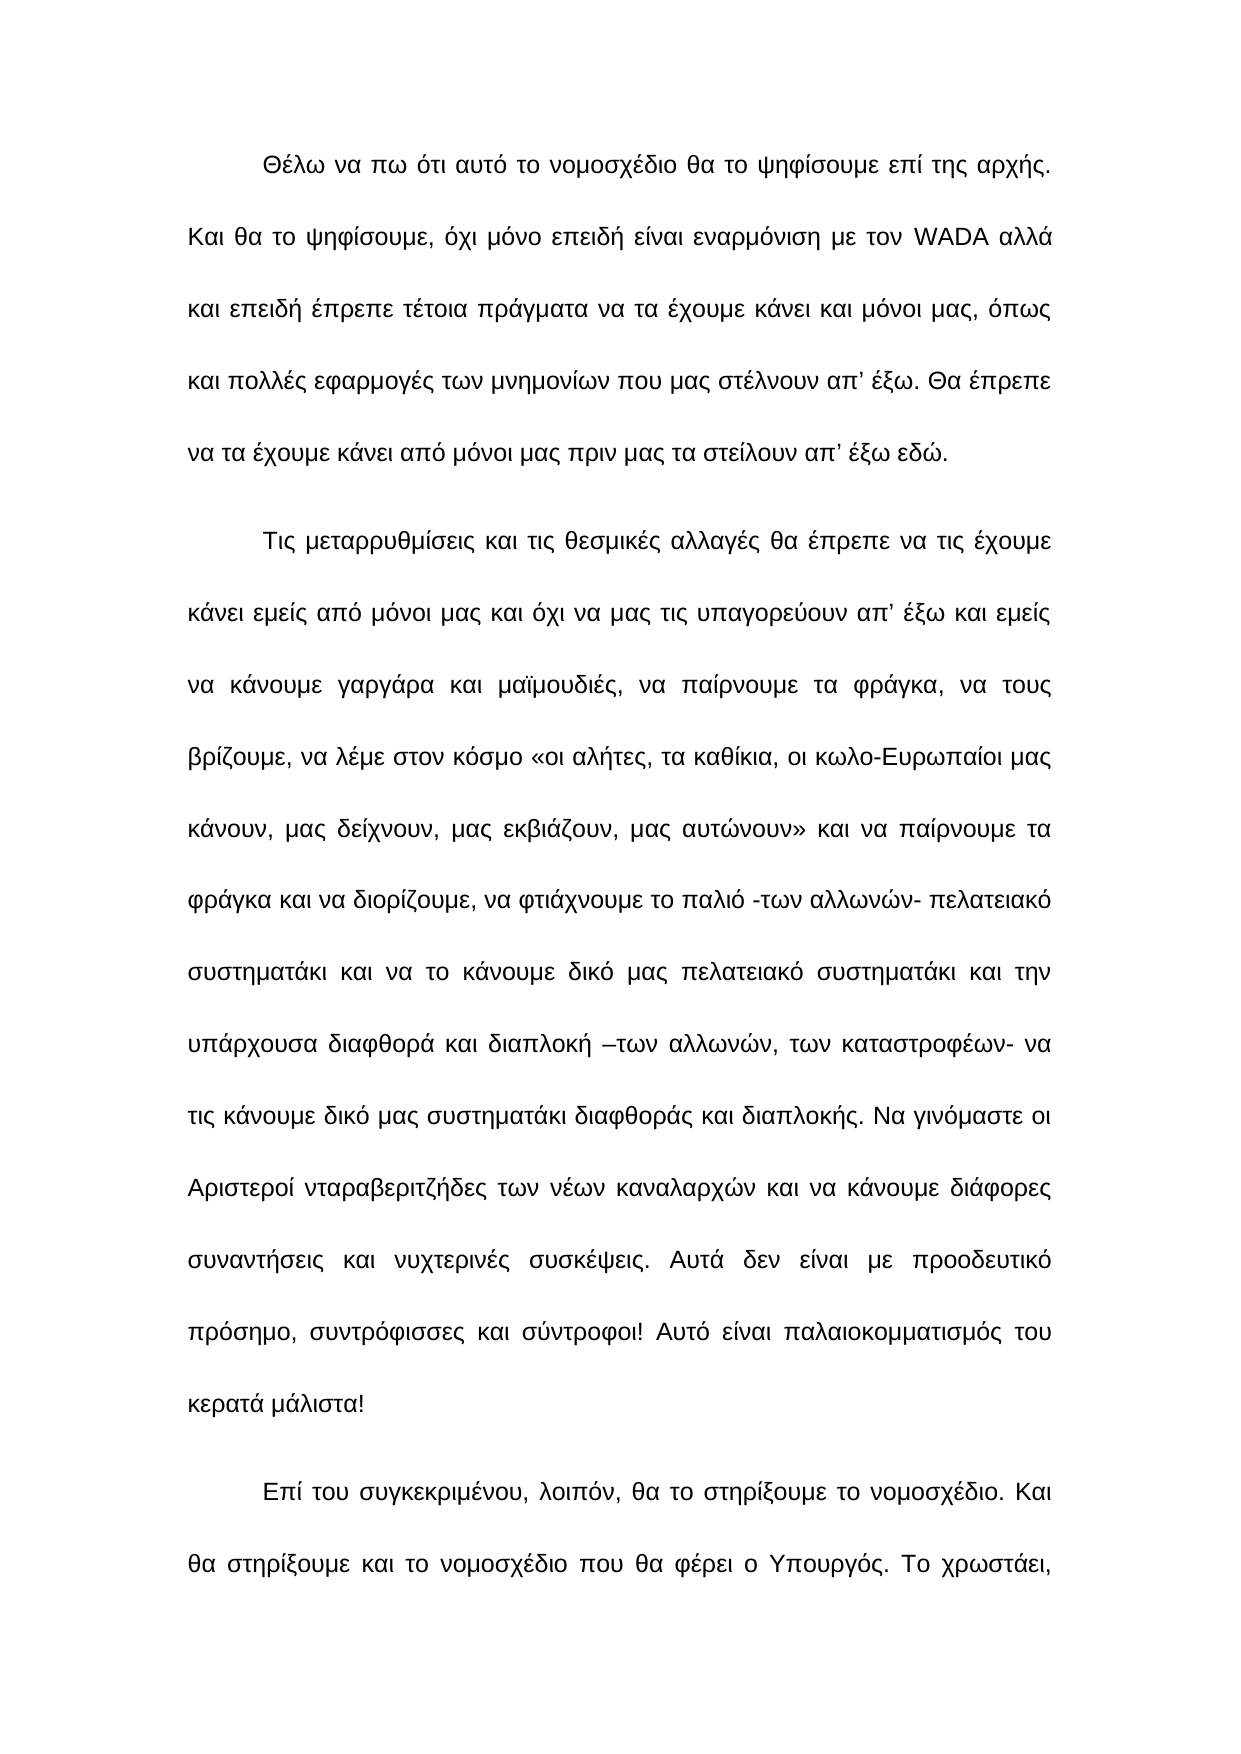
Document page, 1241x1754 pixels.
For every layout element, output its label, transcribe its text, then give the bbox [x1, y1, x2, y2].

text Θέλω να πω ότι αυτό το νομοσχέδιο θα το ψηφίσουμε επί της αρχής. Και θα το ψηφίσουμε, όχι μόνο επειδή είναι εναρμόνιση με τον WADA αλλά και επειδή έπρεπε τέτοια πράγματα να τα έχουμε κάνει και μόνοι μας, όπως και πολλές εφαρμογές των μνημονίων που μας στέλνουν απ’ έξω. Θα έπρεπε να τα έχουμε κάνει από μόνοι μας πριν μας τα στείλουν απ’ έξω εδώ. [187, 150, 1053, 466]
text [187, 1477, 1053, 1578]
text Τις μεταρρυθμίσεις και τις θεσμικές αλλαγές θα έπρεπε να τις έχουμε κάνει εμείς από μόνοι μας και όχι να μας τις υπαγορεύουν απ’ έξω και εμείς να κάνουμε γαργάρα και μαϊμουδιές, να παίρνουμε τα φράγκα, να τους βρίζουμε, να λέμε στον κόσμο «οι αλήτες, τα καθίκια, οι κωλο-Ευρωπαίοι μας κάνουν, μας δείχνουν, μας εκβιάζουν, μας αυτώνουν» και να παίρνουμε τα φράγκα και να διορίζουμε, να φτιάχνουμε το παλιό -των αλλωνών- πελατειακό συστηματάκι και να το κάνουμε δικό μας πελατειακό συστηματάκι και την υπάρχουσα διαφθορά και διαπλοκή –των αλλωνών, των καταστροφέων- να τις κάνουμε δικό μας συστηματάκι διαφθοράς και διαπλοκής. Να γινόμαστε οι Αριστεροί νταραβεριτζήδες των νέων καναλαρχών και να κάνουμε διάφορες συναντήσεις και νυχτερινές συσκέψεις. Αυτά δεν είναι με προοδευτικό πρόσημο, συντρόφισσες και σύντροφοι! Αυτό είναι παλαιοκομματισμός του κερατά μάλιστα! [187, 526, 1053, 1417]
